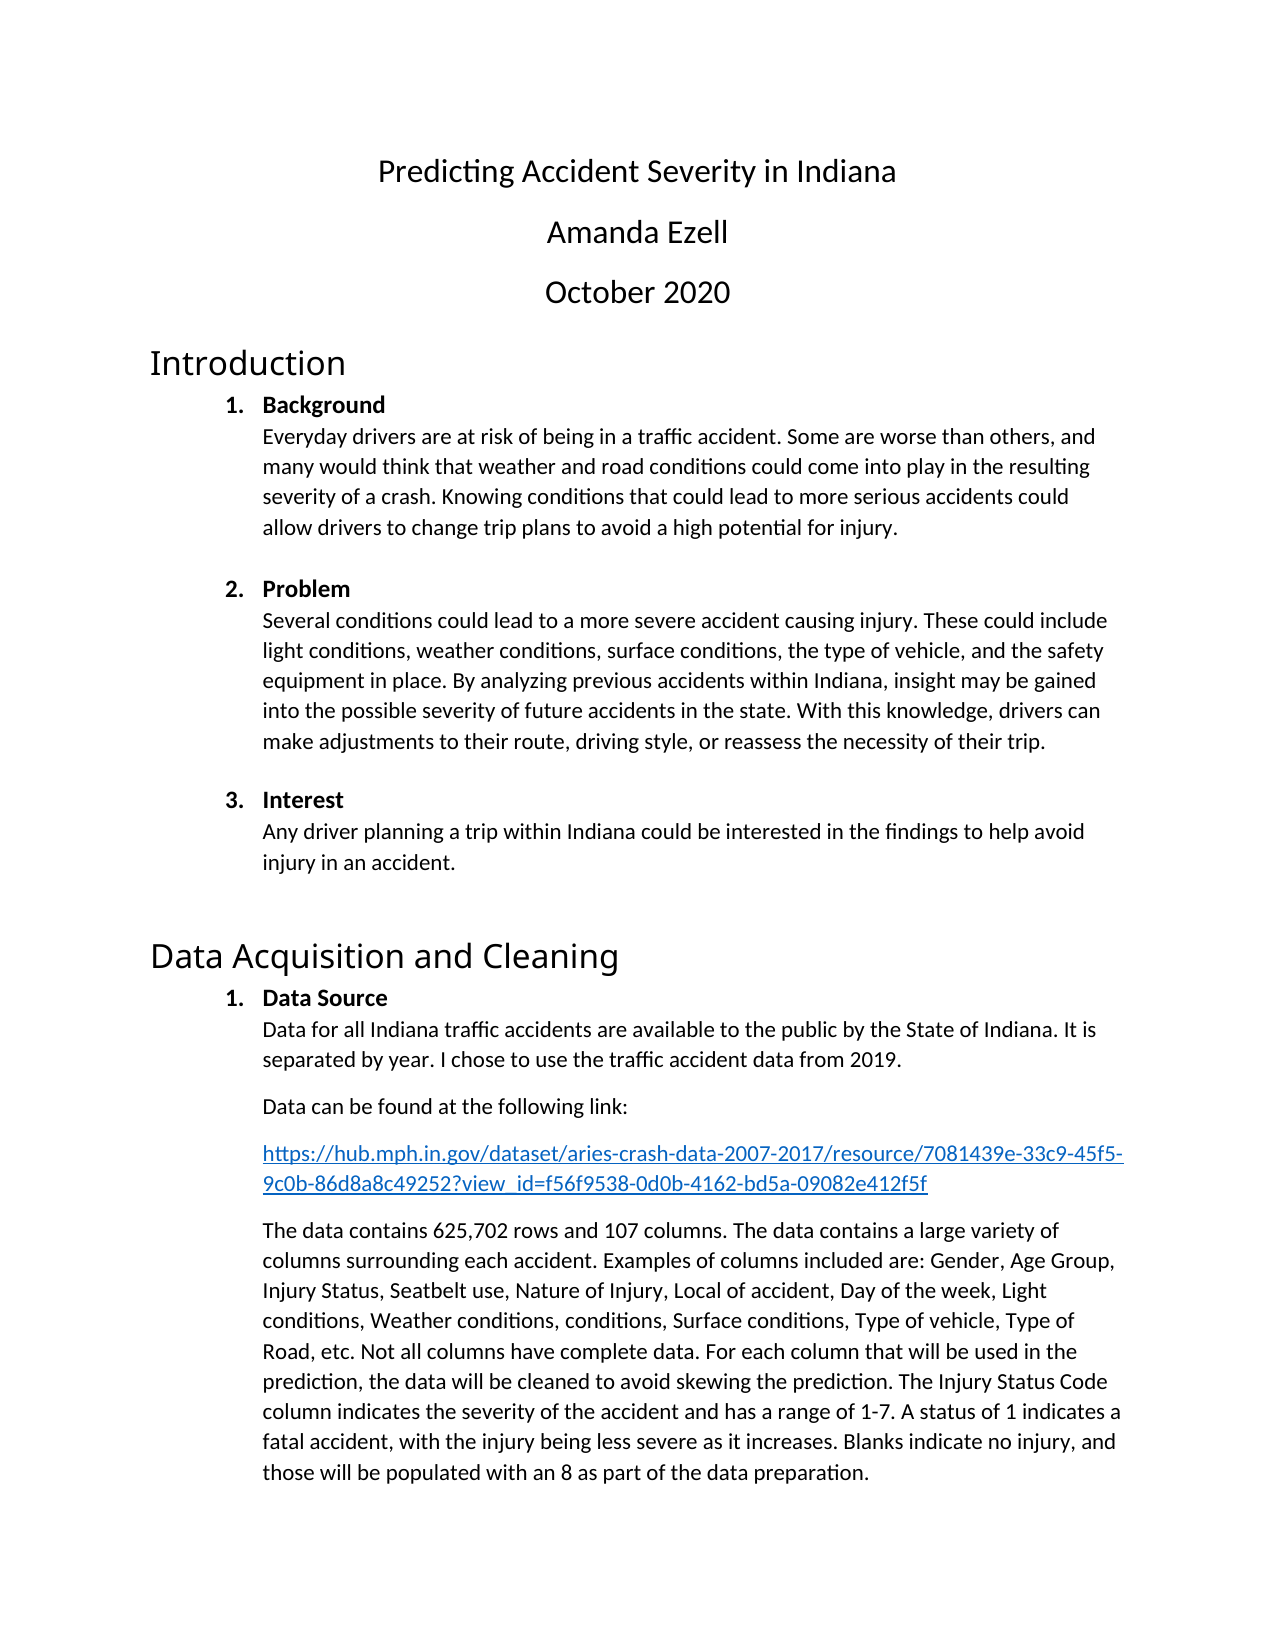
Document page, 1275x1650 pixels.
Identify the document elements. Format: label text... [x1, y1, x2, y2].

text Amanda Ezell [150, 211, 1125, 251]
subtitle Introduction [150, 340, 1125, 386]
text October 2020 [150, 271, 1125, 312]
text Predicting Accident Severity in Indiana [150, 150, 1125, 191]
list Several conditions could lead to a more severe accident causing injury. These could include light conditions, weather conditions, surface conditions, the type of vehicle, and the safety equipment in place. By analyzing previous accidents within Indiana, insight may be gained into the possible severity of future accidents in the state. With this knowledge, drivers can make adjustments to their route, driving style, or reassess the necessity of their trip. [262, 606, 1125, 755]
list Data for all Indiana traffic accidents are available to the public by the State of Indiana. It is separated by year. I chose to use the traffic accident data from 2019. [262, 1015, 1125, 1073]
list Background [225, 389, 1125, 420]
list Any driver planning a trip within Indiana could be interested in the findings to help avoid injury in an accident. [262, 817, 1125, 876]
text https://hub.mph.in.gov/dataset/aries-crash-data-2007-2017/resource/7081439e-33c9-45f5-9c0b-86d8a8c49252?view_id=f56f9538-0d0b-4162-bd5a-09082e412f5f [262, 1139, 1125, 1197]
list Problem [225, 573, 1125, 604]
list Everyday drivers are at risk of being in a traffic accident. Some are worse than others, and many would think that weather and road conditions could come into play in the resulting severity of a crash. Knowing conditions that could lead to more serious accidents could allow drivers to change trip plans to avoid a high potential for injury. [262, 422, 1125, 541]
text Data can be found at the following link: [262, 1092, 1125, 1120]
subtitle Data Acquisition and Cleaning [150, 933, 1125, 978]
list Interest [225, 784, 1125, 815]
list Data Source [225, 982, 1125, 1012]
text The data contains 625,702 rows and 107 columns. The data contains a large variety of columns surrounding each accident. Examples of columns included are: Gender, Age Group, Injury Status, Seatbelt use, Nature of Injury, Local of accident, Day of the week, Light conditions, Weather conditions, conditions, Surface conditions, Type of vehicle, Type of Road, etc. Not all columns have complete data. For each column that will be used in the prediction, the data will be cleaned to avoid skewing the prediction. The Injury Status Code column indicates the severity of the accident and has a range of 1-7. A status of 1 indicates a fatal accident, with the injury being less severe as it increases. Blanks indicate no injury, and those will be populated with an 8 as part of the data preparation. [262, 1216, 1125, 1486]
